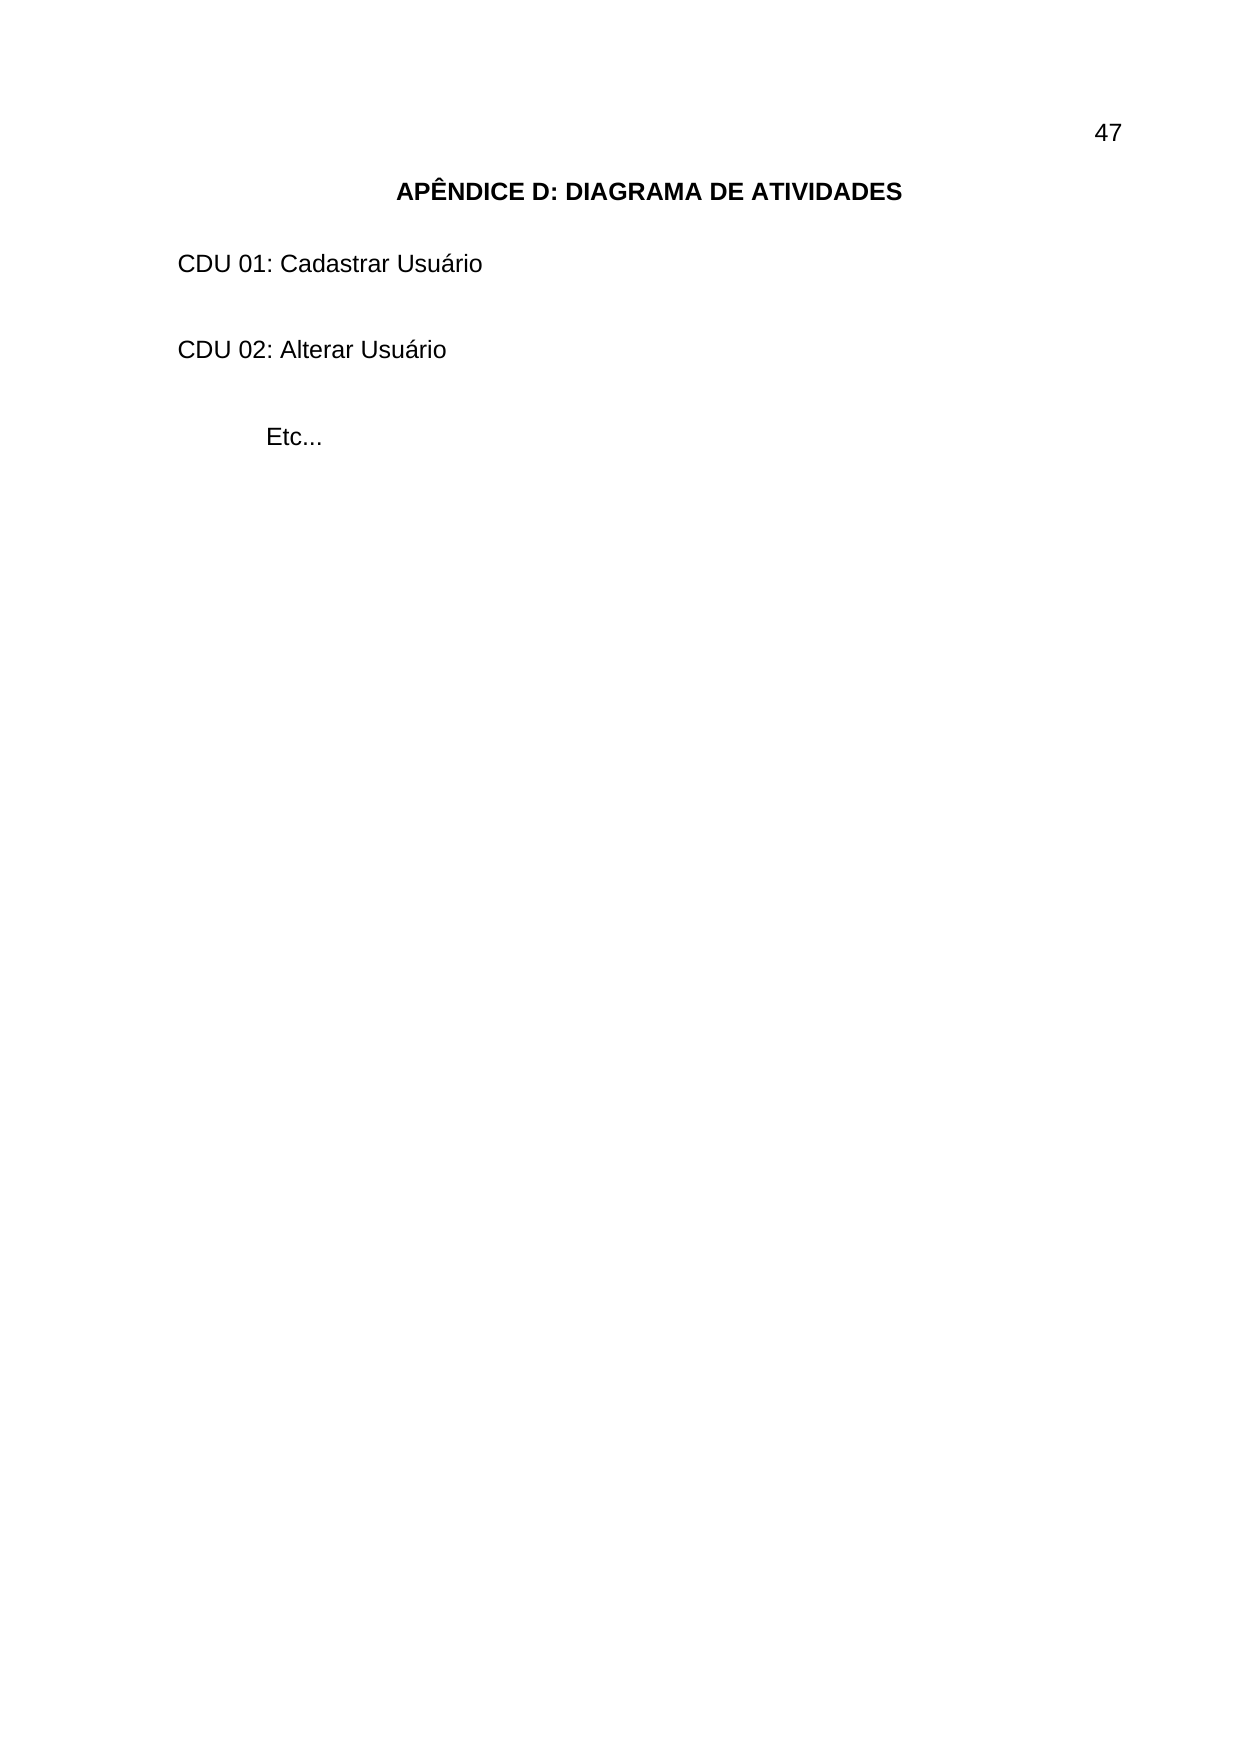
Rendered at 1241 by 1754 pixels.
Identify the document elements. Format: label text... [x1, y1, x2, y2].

text CDU 01: Cadastrar Usuário [177, 249, 1122, 278]
text Etc... [177, 422, 1122, 450]
text CDU 02: Alterar Usuário [177, 335, 1122, 364]
subtitle APÊNDICE D: DIAGRAMA DE ATIVIDADES [177, 177, 1122, 206]
